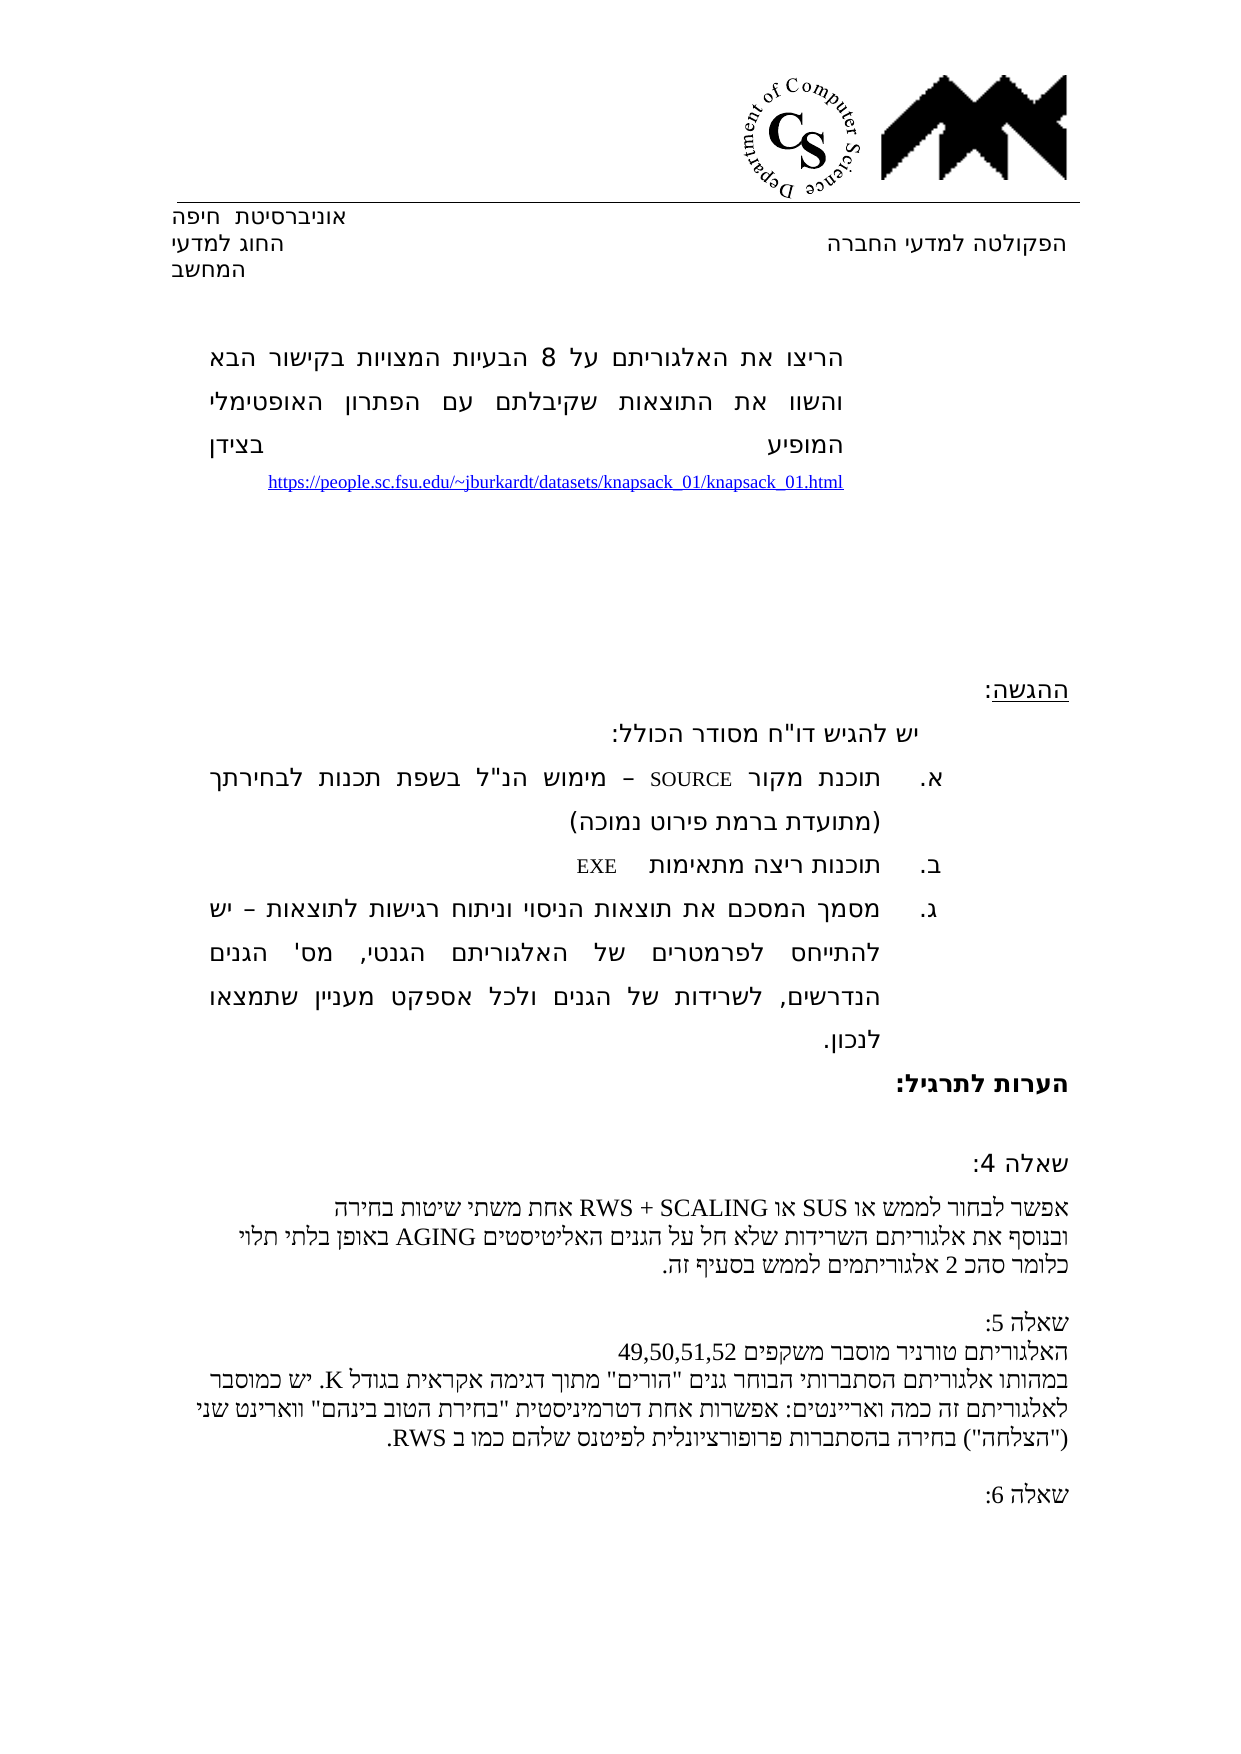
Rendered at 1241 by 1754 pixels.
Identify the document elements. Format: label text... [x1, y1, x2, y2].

list מסמך המסכם את תוצאות הניסוי וניתוח רגישות לתוצאות – יש להתייחס לפרמטרים של האלגוריתם הגנטי, מס' הגנים הנדרשים, לשרידות של הגנים ולכל אספקט מעניין שתמצאו לנכון. [209, 894, 919, 1055]
text הערות לתרגיל: [209, 1069, 1069, 1098]
list תוכנות ריצה מתאימות EXE [209, 851, 919, 880]
text יש להגיש דו"ח מסודר הכולל: [209, 719, 1069, 748]
text שאלה 6: [171, 1480, 1069, 1509]
list הריצו את האלגוריתם על 8 הבעיות המצויות בקישור הבא והשוו את התוצאות שקיבלתם עם הפתרון האופטימלי המופיע בצידן https://people.sc.fsu.edu/~jburkardt/datasets/knapsack_01/knapsack_01.html [209, 343, 844, 492]
text ההגשה: [209, 676, 1069, 705]
text אפשר לבחור לממש או SUS או RWS + SCALING אחת משתי שיטות בחירה ובנוסף את אלגוריתם השרידות שלא חל על הגנים האליטיסטים AGING באופן בלתי תלוי כלומר סהכ 2 אלגוריתמים לממש בסעיף זה. [171, 1193, 1069, 1279]
text שאלה 5: [171, 1308, 1069, 1337]
text האלגוריתם טורניר מוסבר משקפים 49,50,51,52 במהותו אלגוריתם הסתברותי הבוחר גנים "הורים" מתוך דגימה אקראית בגודל K. יש כמוסבר לאלגוריתם זה כמה ואריינטים: אפשרות אחת דטרמיניסטית "בחירת הטוב בינהם" ווארינט שני ("הצלחה") בחירה בהסתברות פרופורציונלית לפיטנס שלהם כמו ב RWS. [171, 1337, 1069, 1452]
list תוכנת מקור SOURCE – מימוש הנ"ל בשפת תכנות לבחירתך (מתועדת ברמת פירוט נמוכה) [209, 763, 919, 836]
text שאלה 4: [209, 1149, 1069, 1178]
